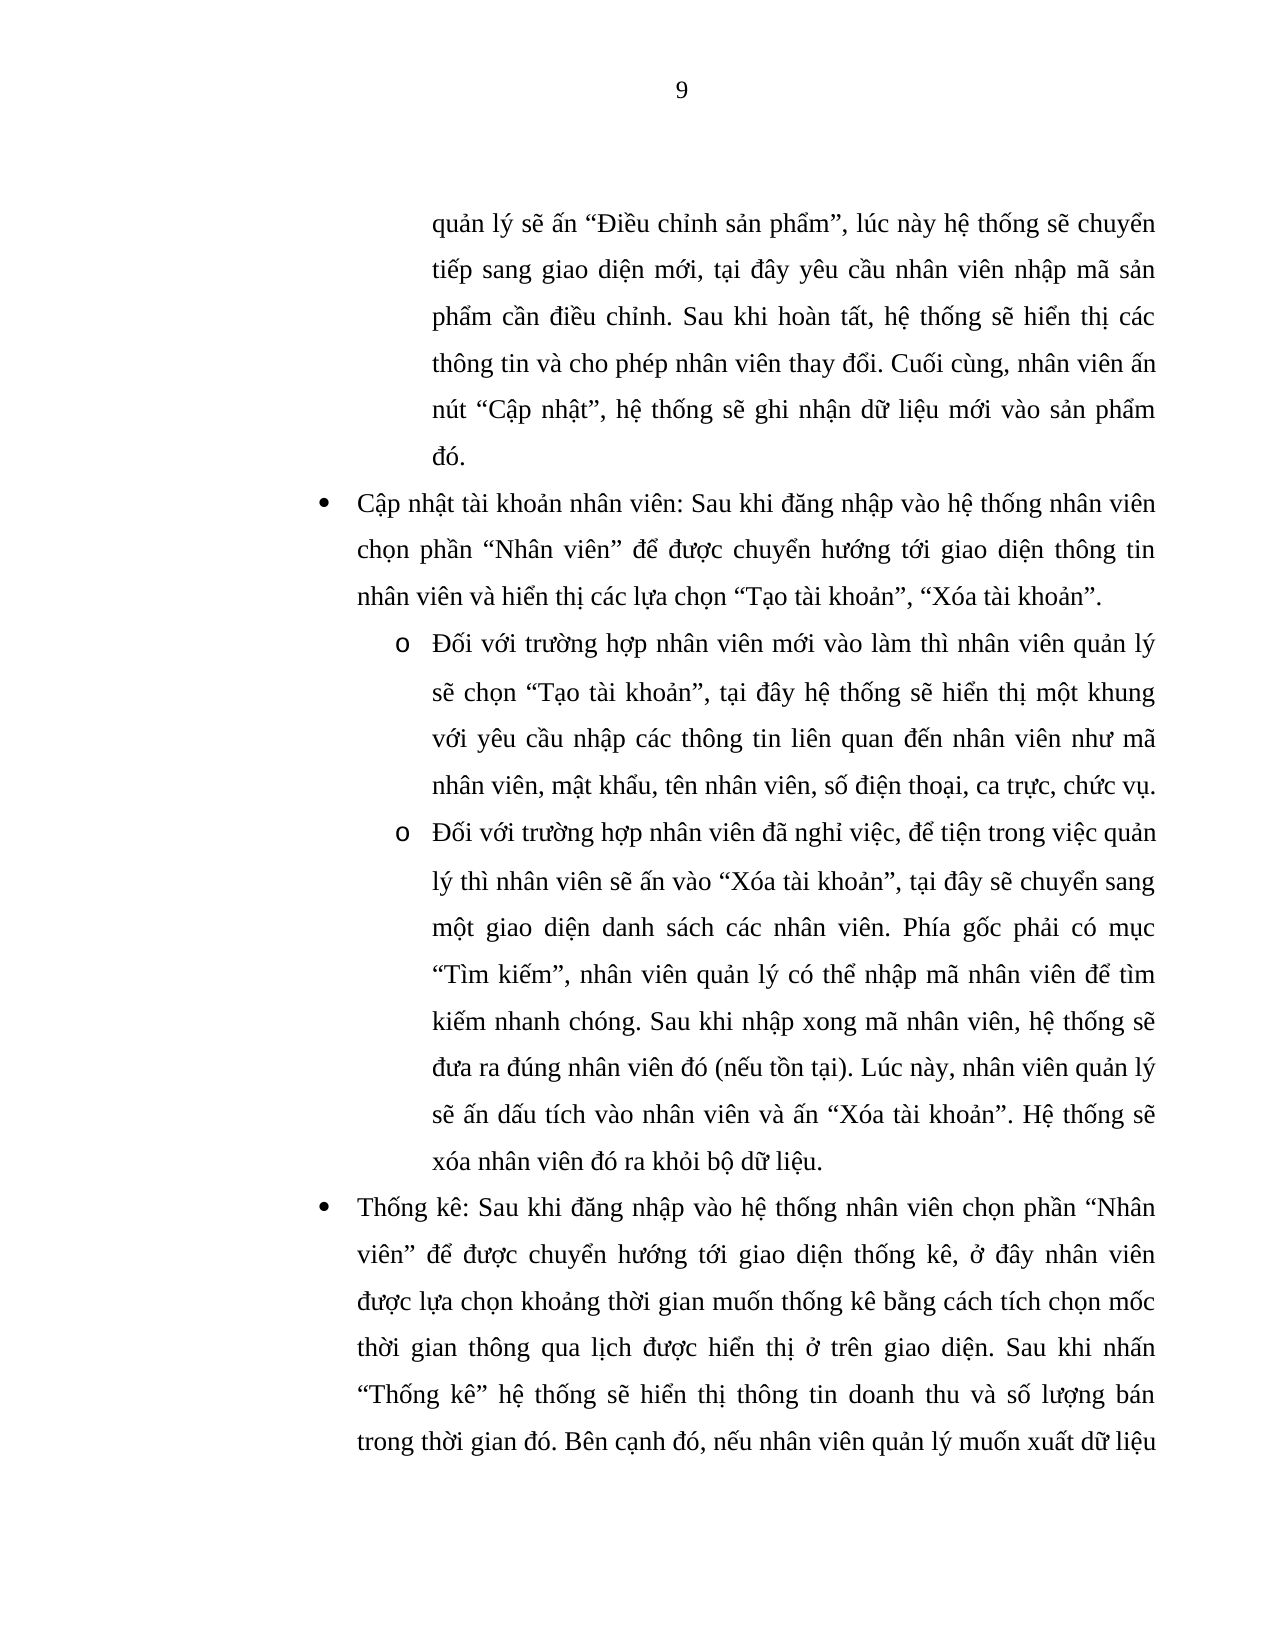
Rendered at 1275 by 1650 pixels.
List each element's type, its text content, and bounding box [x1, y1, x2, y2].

list Cập nhật tài khoản nhân viên: Sau khi đăng nhập vào hệ thống nhân viên chọn phần “Nhân viên” để được chuyển hướng tới giao diện thông tin nhân viên và hiển thị các lựa chọn “Tạo tài khoản”, “Xóa tài khoản”. [319, 487, 1157, 611]
list Đối với trường hợp nhân viên mới vào làm thì nhân viên quản lý sẽ chọn “Tạo tài khoản”, tại đây hệ thống sẽ hiển thị một khung với yêu cầu nhập các thông tin liên quan đến nhân viên như mã nhân viên, mật khẩu, tên nhân viên, số điện thoại, ca trực, chức vụ. [394, 627, 1157, 800]
